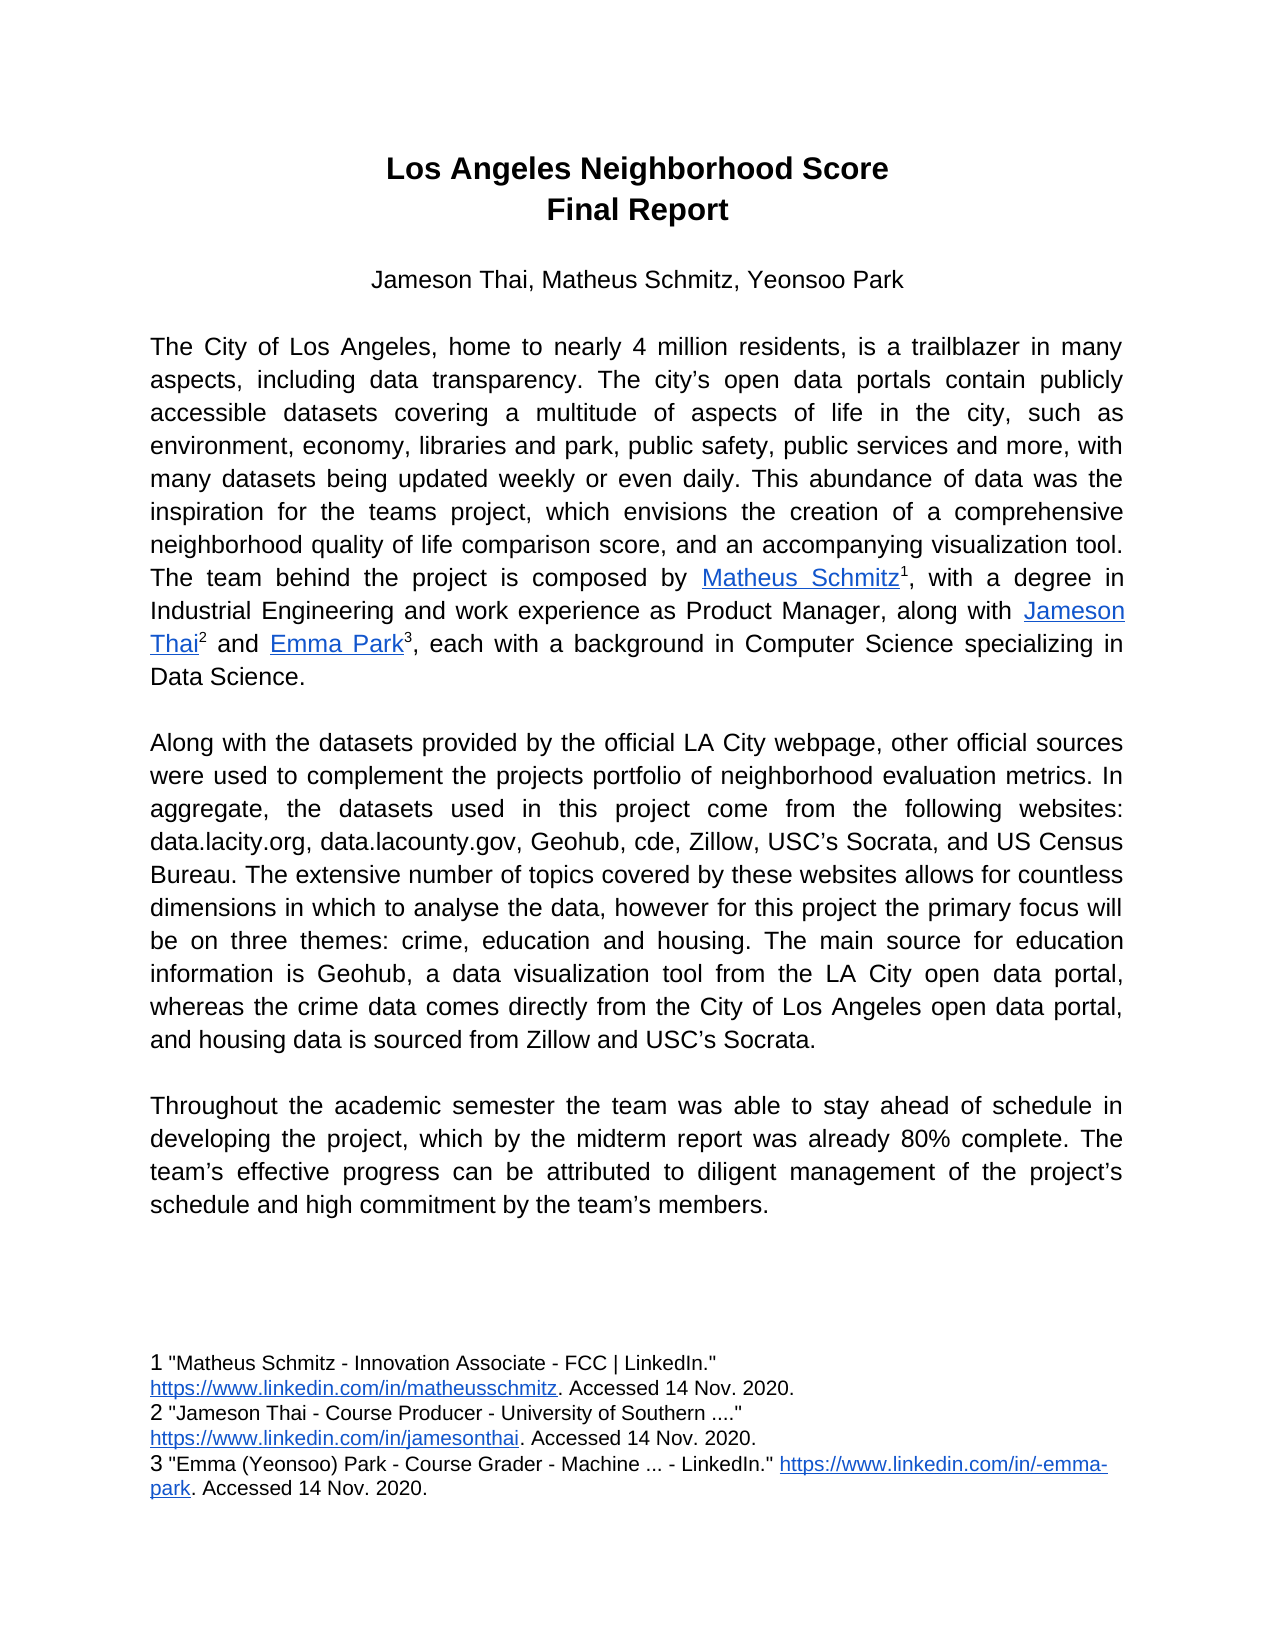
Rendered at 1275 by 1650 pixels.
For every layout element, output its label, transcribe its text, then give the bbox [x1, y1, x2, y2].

text Throughout the academic semester the team was able to stay ahead of schedule in developing the project, which by the midterm report was already 80% complete. The team’s effective progress can be attributed to diligent management of the project’s schedule and high commitment by the team’s members. [150, 1091, 1125, 1219]
text Jameson Thai, Matheus Schmitz, Yeonsoo Park [150, 266, 1125, 294]
text Los Angeles Neighborhood Score [150, 150, 1125, 186]
text The City of Los Angeles, home to nearly 4 million residents, is a trailblazer in many aspects, including data transparency. The city’s open data portals contain publicly accessible datasets covering a multitude of aspects of life in the city, such as environment, economy, libraries and park, public safety, public services and more, with many datasets being updated weekly or even daily. This abundance of data was the inspiration for the teams project, which envisions the creation of a comprehensive neighborhood quality of life comparison score, and an accompanying visualization tool. The team behind the project is composed by Matheus Schmitz, with a degree in Industrial Engineering and work experience as Product Manager, along with Jameson Thai and Emma Park, each with a background in Computer Science specializing in Data Science. [150, 332, 1125, 691]
text Along with the datasets provided by the official LA City webpage, other official sources were used to complement the projects portfolio of neighborhood evaluation metrics. In aggregate, the datasets used in this project come from the following websites: data.lacity.org, data.lacounty.gov, Geohub, cde, Zillow, USC’s Socrata, and US Census Bureau. The extensive number of topics covered by these websites allows for countless dimensions in which to analyse the data, however for this project the primary focus will be on three themes: crime, education and housing. The main source for education information is Geohub, a data visualization tool from the LA City open data portal, whereas the crime data comes directly from the City of Los Angeles open data portal, and housing data is sourced from Zillow and USC’s Socrata. [150, 728, 1125, 1054]
text Final Report [150, 191, 1125, 227]
